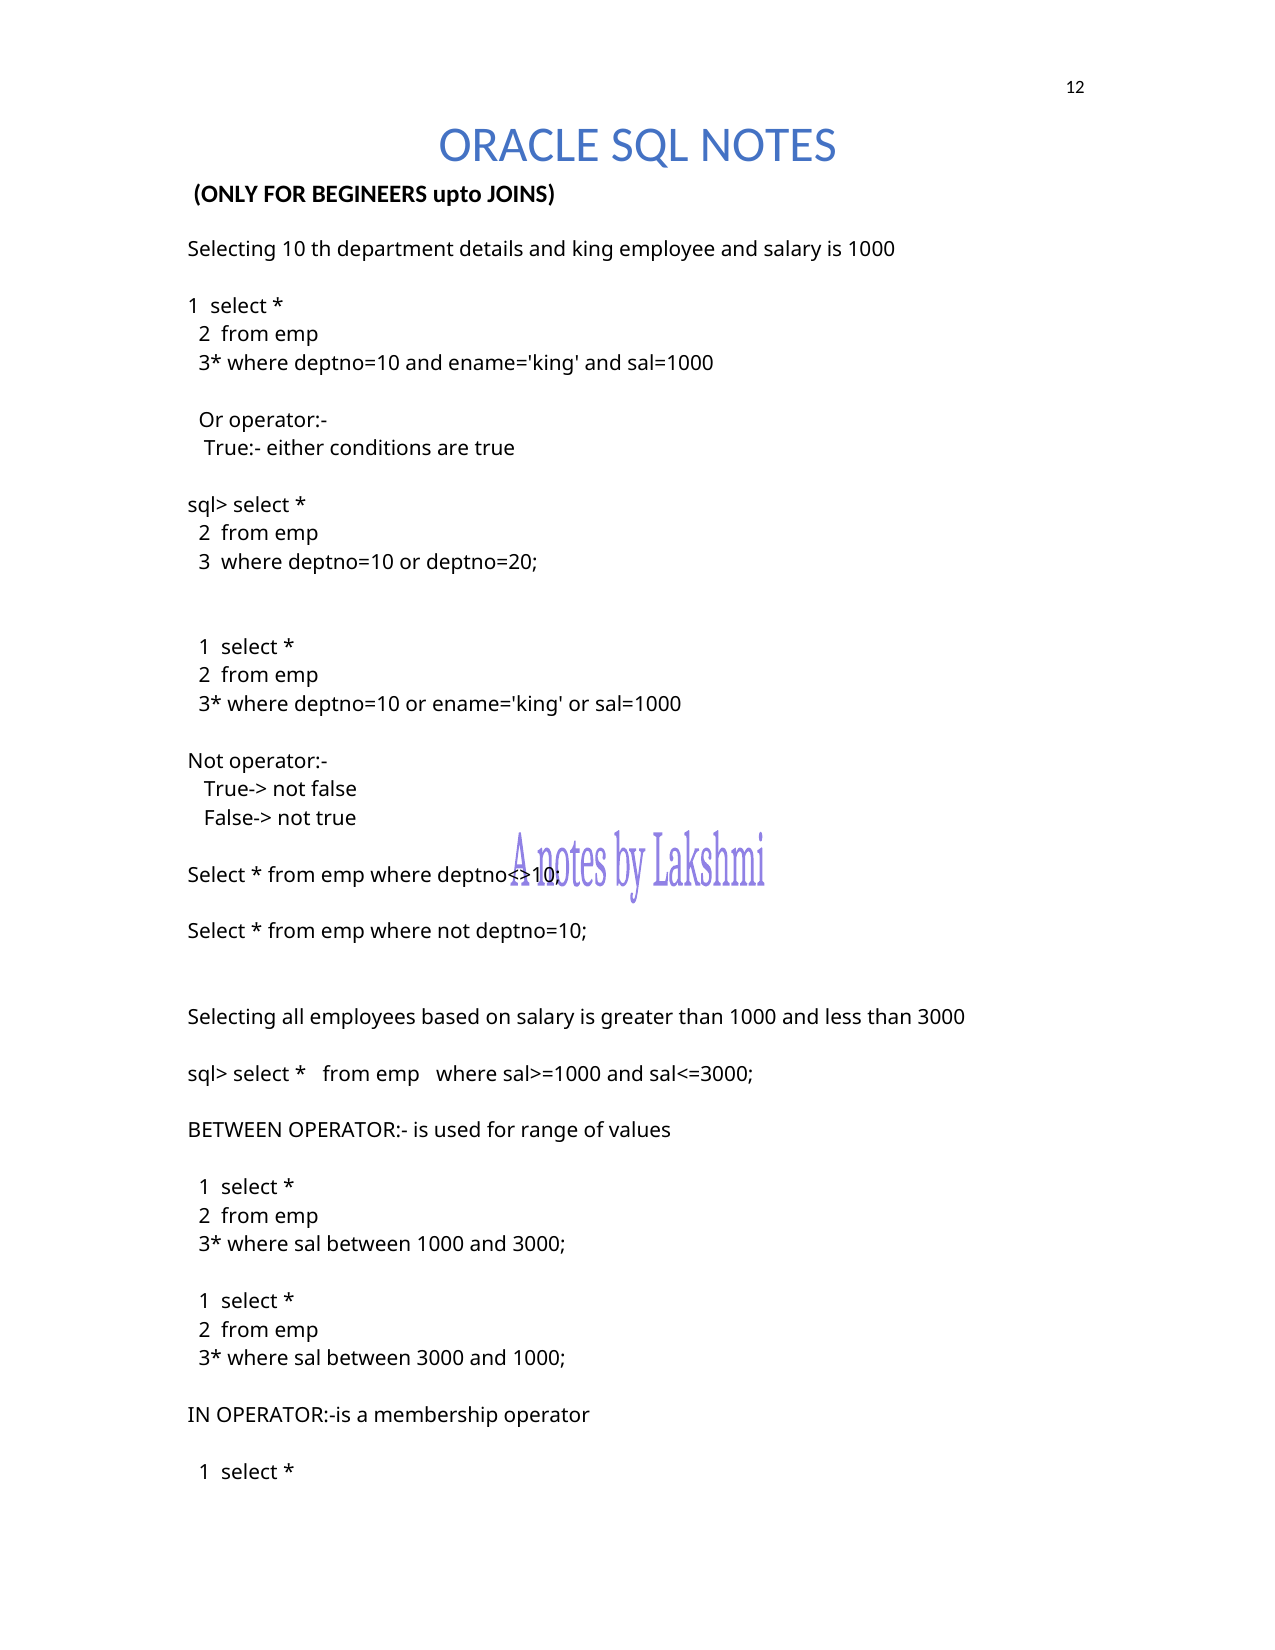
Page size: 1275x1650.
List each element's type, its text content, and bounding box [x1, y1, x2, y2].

text True-> not false [187, 774, 1087, 803]
text Not operator:- [187, 746, 1087, 774]
text 2 from emp [187, 661, 1087, 689]
text True:- either conditions are true [187, 433, 1087, 462]
text Select * from emp where deptno<>10; [187, 860, 1087, 888]
text False-> not true [187, 803, 1087, 831]
text 3* where sal between 3000 and 1000; [187, 1343, 1087, 1372]
text Or operator:- [187, 405, 1087, 433]
text 2 from emp [187, 1201, 1087, 1229]
text 3* where sal between 1000 and 3000; [187, 1229, 1087, 1258]
text 2 from emp [187, 1315, 1087, 1343]
text 3* where deptno=10 and ename='king' and sal=1000 [187, 348, 1087, 376]
text 3* where deptno=10 or ename='king' or sal=1000 [187, 689, 1087, 717]
text Selecting all employees based on salary is greater than 1000 and less than 3000 [187, 1002, 1087, 1030]
text 2 from emp [187, 319, 1087, 348]
text BETWEEN OPERATOR:- is used for range of values [187, 1116, 1087, 1144]
text sql> select * from emp where sal>=1000 and sal<=3000; [187, 1059, 1087, 1087]
text 3 where deptno=10 or deptno=20; [187, 547, 1087, 575]
text sql> select * [187, 490, 1087, 518]
text 1 select * [187, 1172, 1087, 1201]
text 1 select * [187, 1286, 1087, 1315]
text 1 select * [187, 632, 1087, 661]
text 1 select * [187, 1457, 1087, 1485]
text Select * from emp where not deptno=10; [187, 917, 1087, 945]
text IN OPERATOR:-is a membership operator [187, 1400, 1087, 1428]
text 1 select * [187, 291, 1087, 319]
text 2 from emp [187, 518, 1087, 547]
text Selecting 10 th department details and king employee and salary is 1000 [187, 234, 1087, 262]
